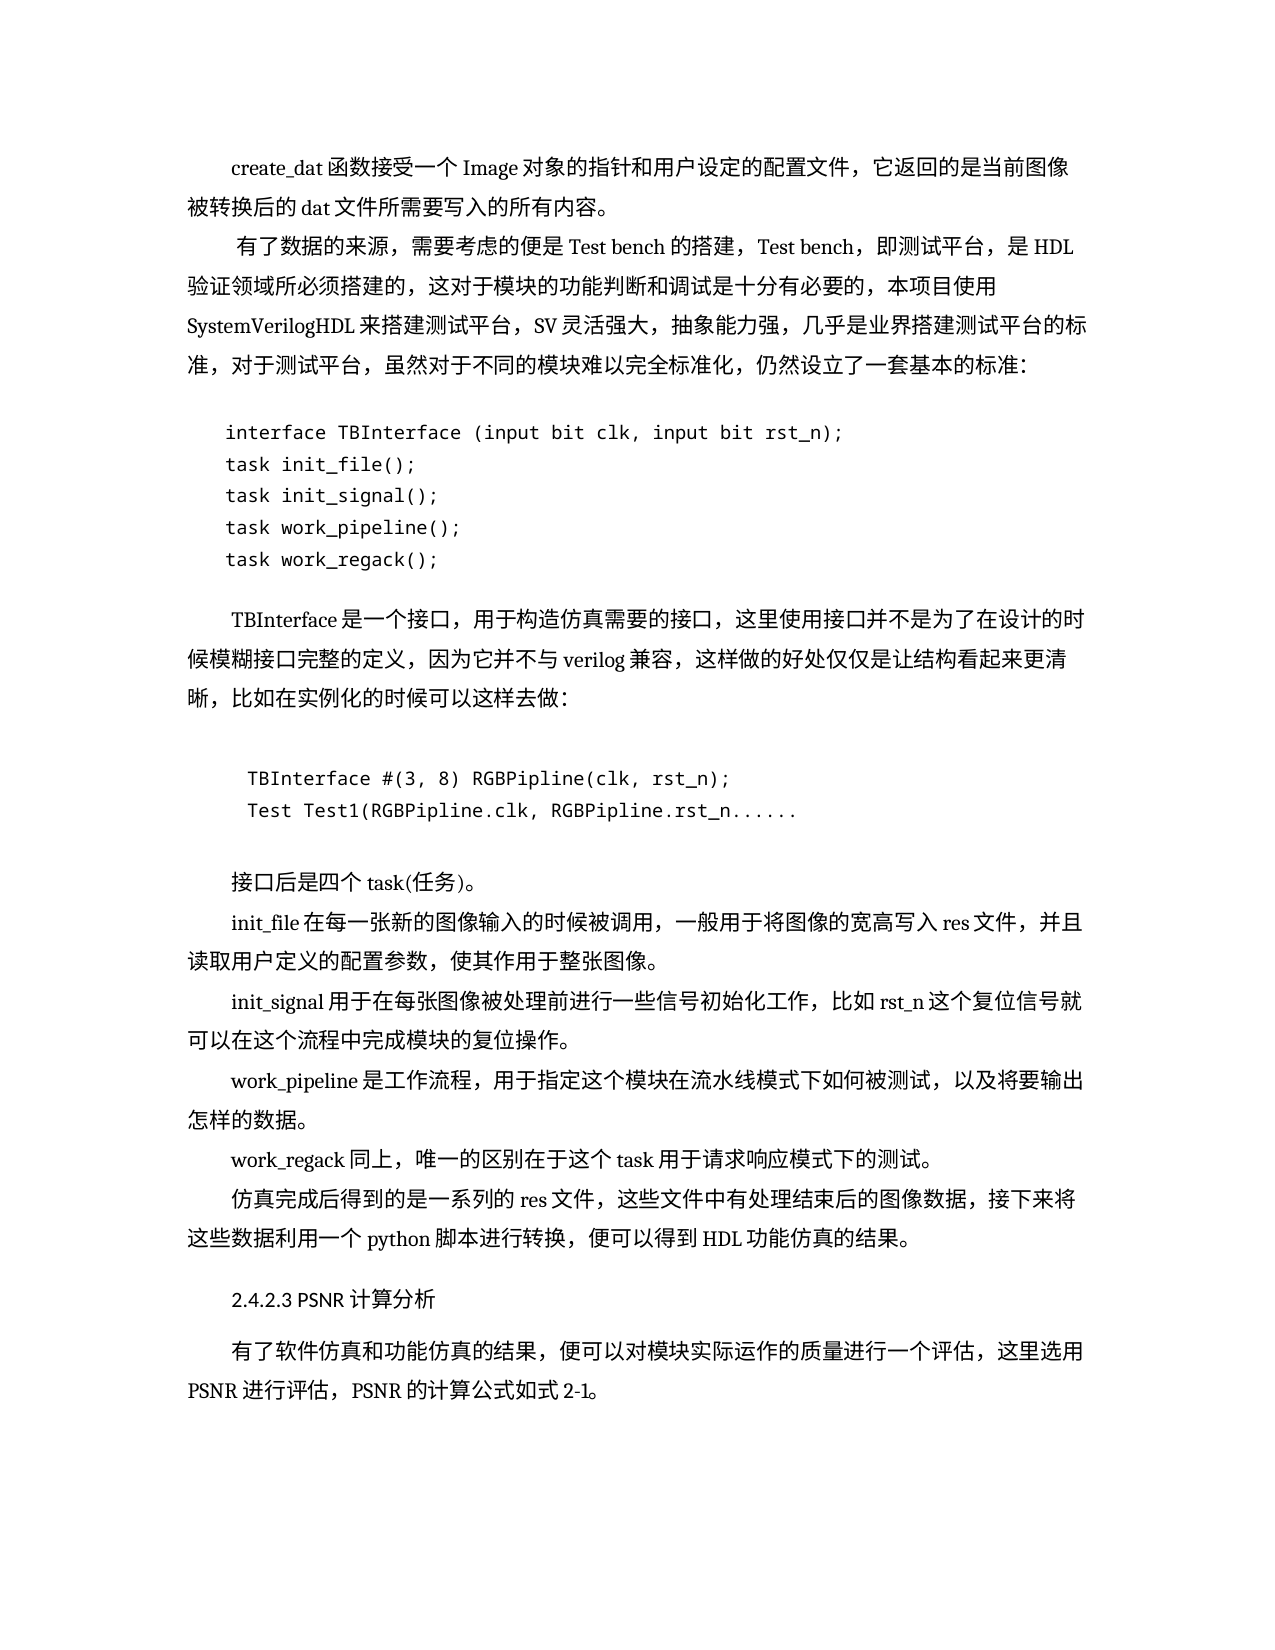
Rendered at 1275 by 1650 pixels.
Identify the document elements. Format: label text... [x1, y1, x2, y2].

text 有了软件仿真和功能仿真的结果，便可以对模块实际运作的质量进行一个评估，这里选用PSNR进行评估，PSNR的计算公式如式2-1。 [187, 1334, 1087, 1405]
text work_pipeline是工作流程，用于指定这个模块在流水线模式下如何被测试，以及将要输出怎样的数据。 [187, 1063, 1087, 1134]
subtitle 2.4.2.3 PSNR计算分析 [187, 1282, 1087, 1313]
text 有了数据的来源，需要考虑的便是Test bench的搭建，Test bench，即测试平台，是HDL验证领域所必须搭建的，这对于模块的功能判断和调试是十分有必要的，本项目使用SystemVerilogHDL来搭建测试平台，SV灵活强大，抽象能力强，几乎是业界搭建测试平台的标准，对于测试平台，虽然对于不同的模块难以完全标准化，仍然设立了一套基本的标准： [187, 229, 1087, 379]
text task work_regack(); [187, 546, 1087, 572]
text task work_pipeline(); [187, 514, 1087, 540]
text Test Test1(RGBPipline.clk, RGBPipline.rst_n...... [209, 797, 1066, 822]
text interface TBInterface (input bit clk, input bit rst_n); [187, 419, 1087, 444]
text init_file在每一张新的图像输入的时候被调用，一般用于将图像的宽高写入res文件，并且读取用户定义的配置参数，使其作用于整张图像。 [187, 905, 1087, 976]
text TBInterface #(3, 8) RGBPipline(clk, rst_n); [209, 765, 1066, 791]
text init_signal用于在每张图像被处理前进行一些信号初始化工作，比如rst_n这个复位信号就可以在这个流程中完成模块的复位操作。 [187, 984, 1087, 1055]
text TBInterface是一个接口，用于构造仿真需要的接口，这里使用接口并不是为了在设计的时候模糊接口完整的定义，因为它并不与verilog兼容，这样做的好处仅仅是让结构看起来更清晰，比如在实例化的时候可以这样去做： [187, 602, 1087, 713]
text 仿真完成后得到的是一系列的res文件，这些文件中有处理结束后的图像数据，接下来将这些数据利用一个python脚本进行转换，便可以得到HDL功能仿真的结果。 [187, 1182, 1087, 1253]
text create_dat函数接受一个Image对象的指针和用户设定的配置文件，它返回的是当前图像被转换后的dat文件所需要写入的所有内容。 [187, 150, 1087, 221]
text 接口后是四个task(任务)。 [187, 865, 1087, 897]
text task init_signal(); [187, 483, 1087, 508]
text task init_file(); [187, 451, 1087, 476]
text work_regack同上，唯一的区别在于这个task用于请求响应模式下的测试。 [187, 1142, 1087, 1174]
